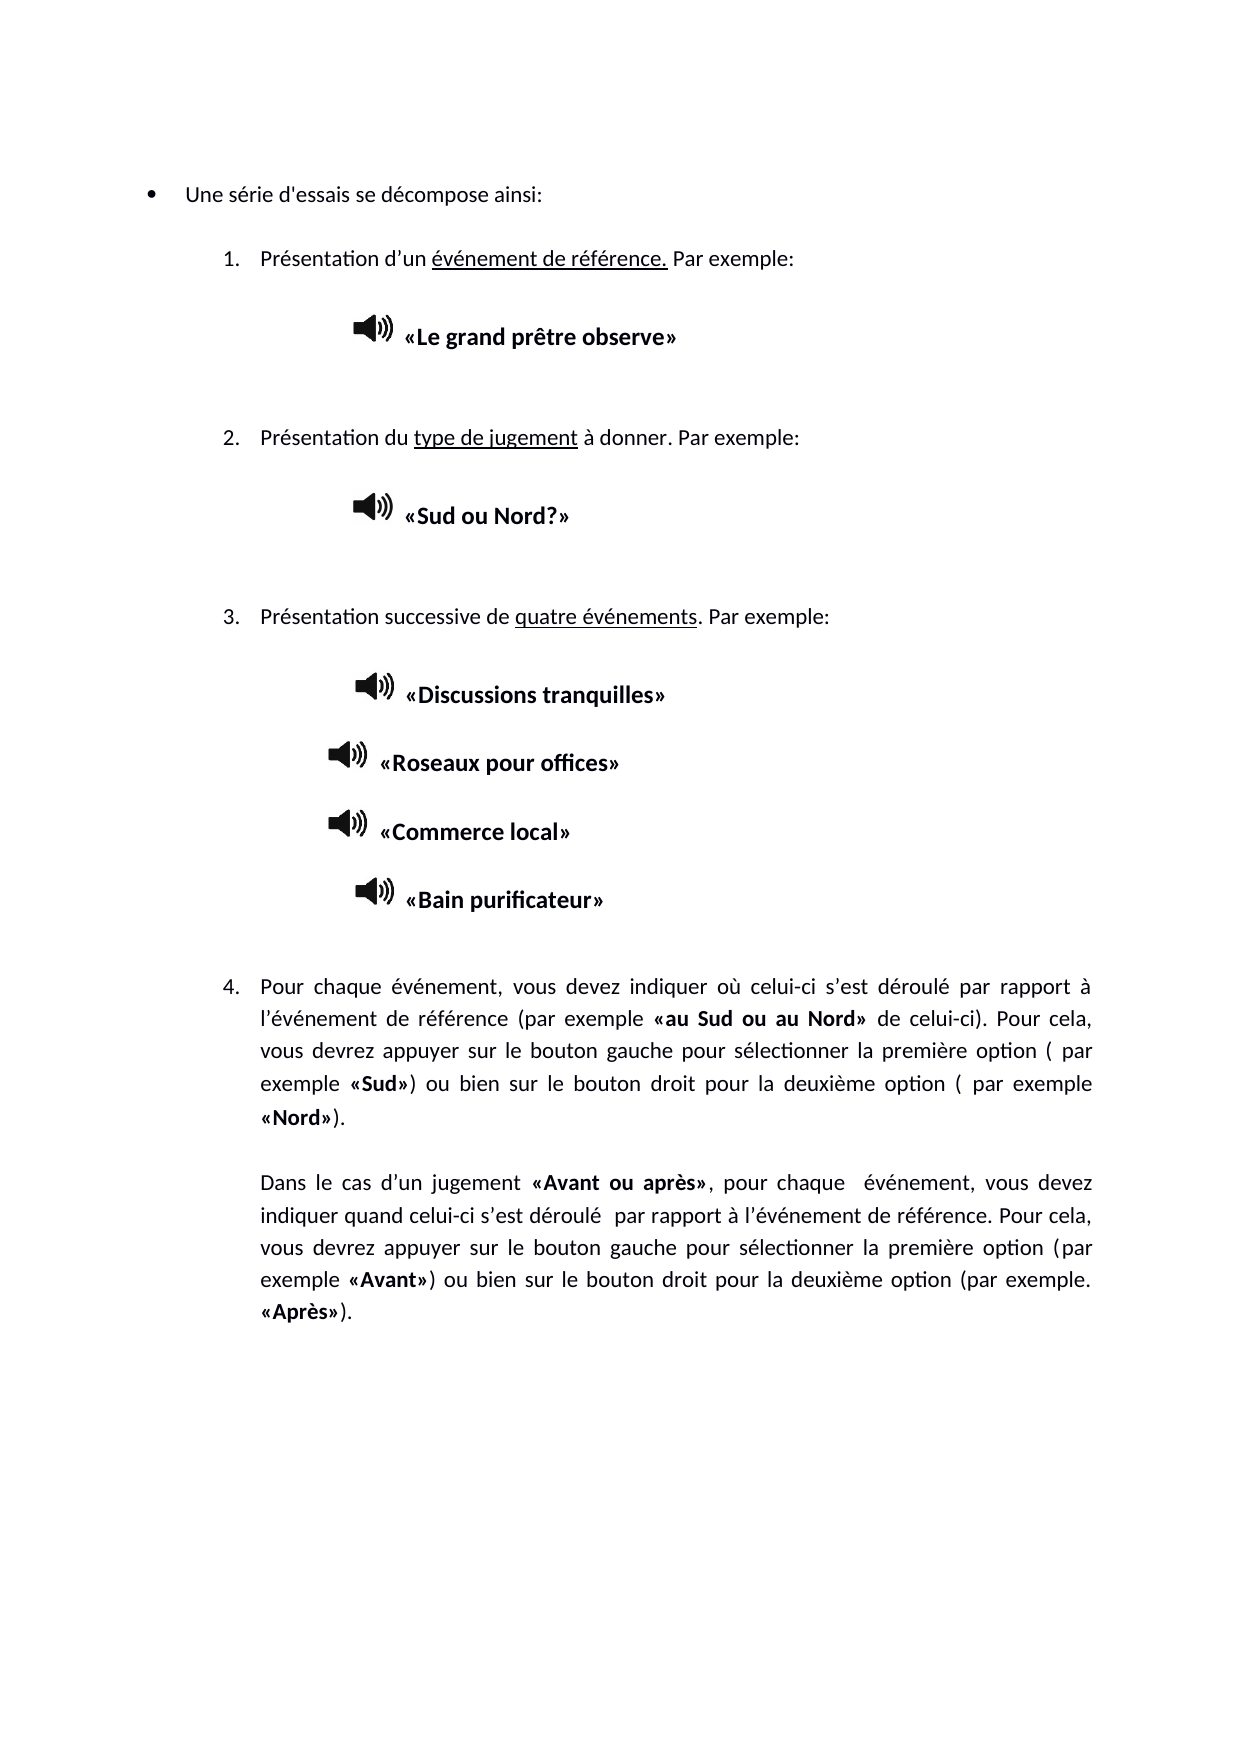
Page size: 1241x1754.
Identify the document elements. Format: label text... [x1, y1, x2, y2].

picture [352, 487, 394, 525]
list «Bain purificateur» [260, 872, 1093, 915]
list Une série d'essais se décompose ainsi: [148, 180, 1093, 208]
list Présentation d’un événement de référence. Par exemple: [223, 244, 1093, 272]
list «Commerce local» [185, 803, 1093, 846]
picture [353, 666, 395, 704]
list Présentation successive de quatre événements. Par exemple: [223, 602, 1093, 630]
list Pour chaque événement, vous devez indiquer où celui-ci s’est déroulé par rapport à l’événement de référence (par exemple «au Sud ou au Nord» de celui-ci). Pour cela, vous devrez appuyer sur le bouton gauche pour sélectionner la première option ( par exemple «Sud») ou bien sur le bouton droit pour la deuxième option ( par exemple «Nord»). [223, 972, 1093, 1132]
list «Le grand prêtre observe» [223, 308, 1093, 352]
picture [326, 735, 368, 772]
picture [352, 308, 393, 346]
list Présentation du type de jugement à donner. Par exemple: [223, 423, 1093, 451]
list «Discussions tranquilles» [260, 667, 1093, 710]
picture [326, 803, 368, 841]
picture [353, 871, 395, 909]
list «Roseaux pour offices» [185, 735, 1093, 778]
list «Sud ou Nord?» [223, 488, 1093, 531]
list Dans le cas d’un jugement «Avant ou après», pour chaque événement, vous devez indiquer quand celui-ci s’est déroulé par rapport à l’événement de référence. Pour cela, vous devrez appuyer sur le bouton gauche pour sélectionner la première option (par exemple «Avant») ou bien sur le bouton droit pour la deuxième option (par exemple. «Après»). [260, 1168, 1093, 1325]
